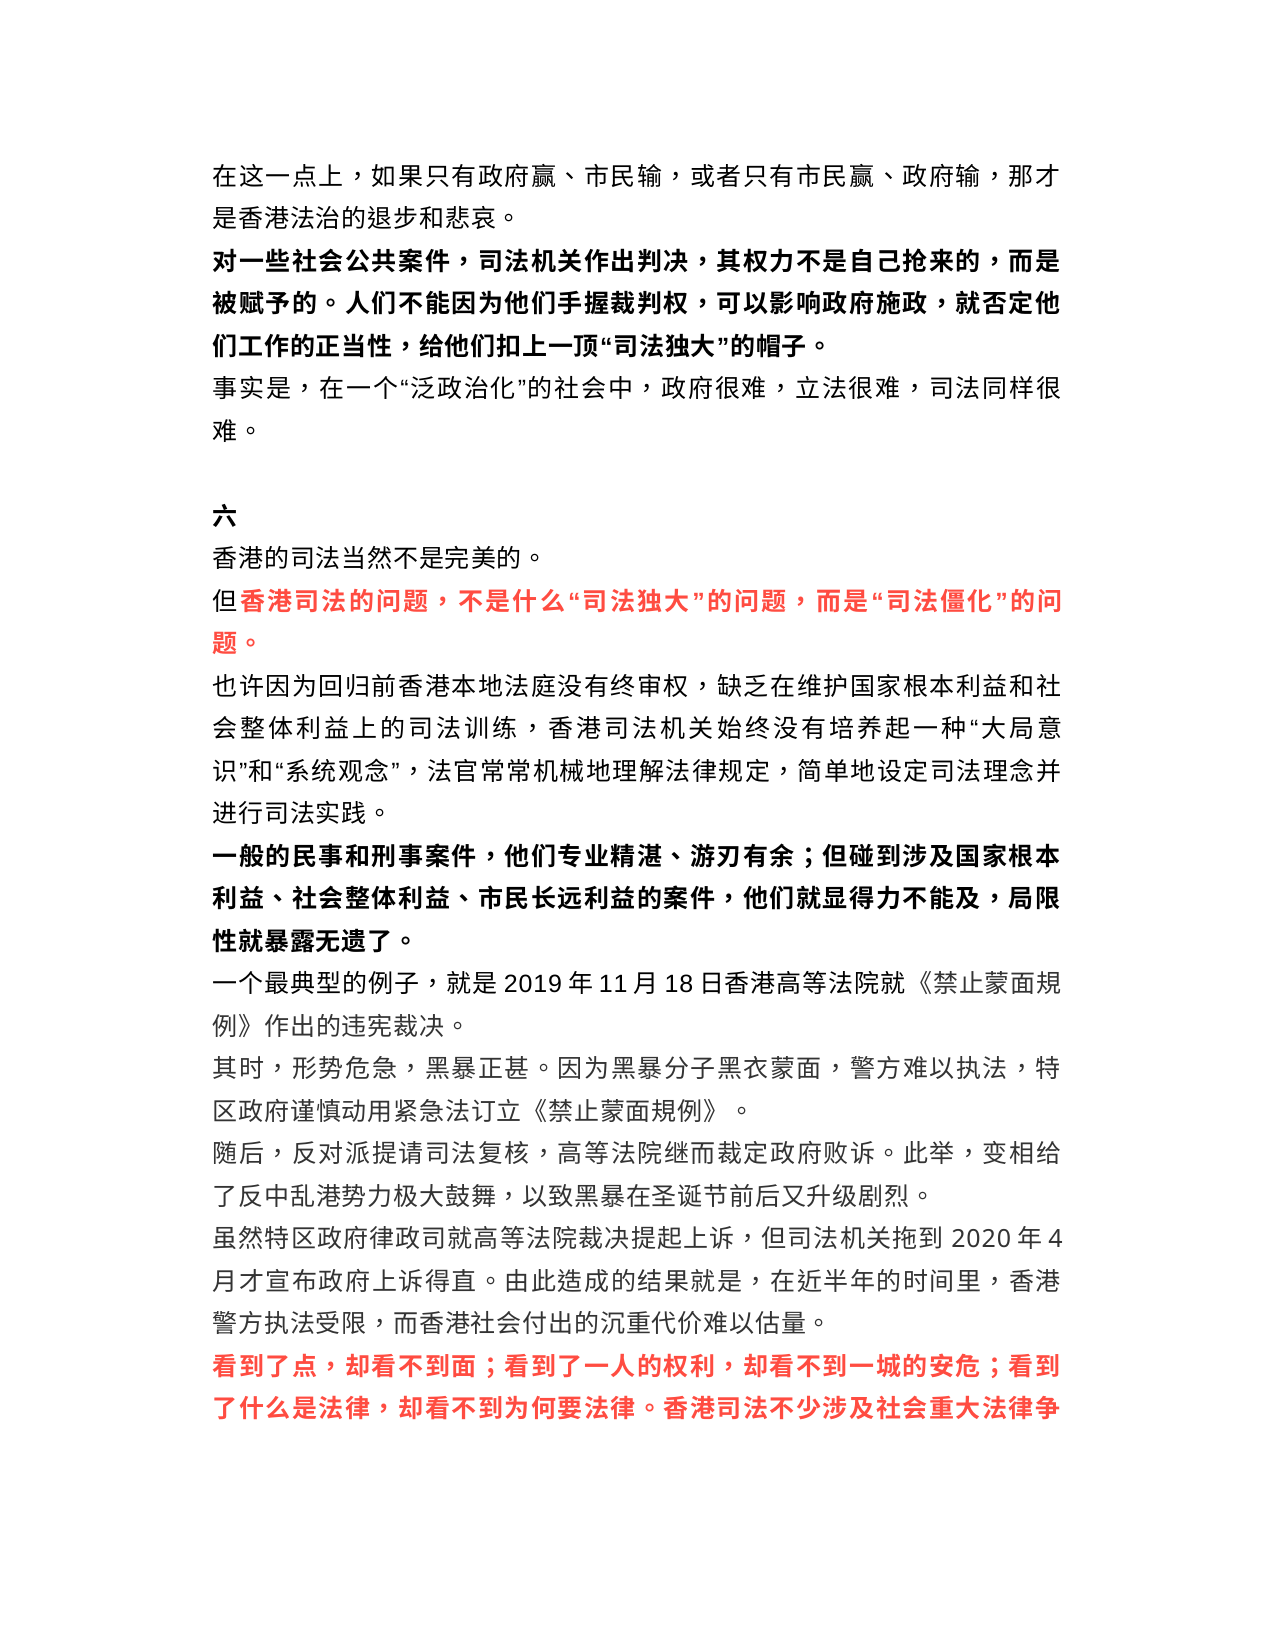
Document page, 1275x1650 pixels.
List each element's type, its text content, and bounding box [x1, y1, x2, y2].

text 一个最典型的例子，就是2019年11月18日香港高等法院就《禁止蒙面規例》作出的违宪裁决。 [212, 957, 1062, 1042]
text 虽然特区政府律政司就高等法院裁决提起上诉，但司法机关拖到2020年4月才宣布政府上诉得直。由此造成的结果就是，在近半年的时间里，香港警方执法受限，而香港社会付出的沉重代价难以估量。 [212, 1212, 1062, 1340]
text 对一些社会公共案件，司法机关作出判决，其权力不是自己抢来的，而是被赋予的。人们不能因为他们手握裁判权，可以影响政府施政，就否定他们工作的正当性，给他们扣上一顶“司法独大”的帽子。 [212, 235, 1062, 362]
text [212, 1340, 1062, 1425]
text 香港的司法当然不是完美的。 [212, 532, 1062, 575]
text 事实是，在一个“泛政治化”的社会中，政府很难，立法很难，司法同样很难。 [212, 362, 1062, 447]
text 在这一点上，如果只有政府赢、市民输，或者只有市民赢、政府输，那才是香港法治的退步和悲哀。 [212, 150, 1062, 235]
text 但香港司法的问题，不是什么“司法独大”的问题，而是“司法僵化”的问题。 [212, 575, 1062, 660]
text 也许因为回归前香港本地法庭没有终审权，缺乏在维护国家根本利益和社会整体利益上的司法训练，香港司法机关始终没有培养起一种“大局意识”和“系统观念”，法官常常机械地理解法律规定，简单地设定司法理念并进行司法实践。 [212, 660, 1062, 830]
text 一般的民事和刑事案件，他们专业精湛、游刃有余；但碰到涉及国家根本利益、社会整体利益、市民长远利益的案件，他们就显得力不能及，局限性就暴露无遗了。 [212, 830, 1062, 957]
text 六 [212, 490, 1062, 532]
text 其时，形势危急，黑暴正甚。因为黑暴分子黑衣蒙面，警方难以执法，特区政府谨慎动用紧急法订立《禁止蒙面規例》。 [212, 1042, 1062, 1127]
text 随后，反对派提请司法复核，高等法院继而裁定政府败诉。此举，变相给了反中乱港势力极大鼓舞，以致黑暴在圣诞节前后又升级剧烈。 [212, 1127, 1062, 1212]
